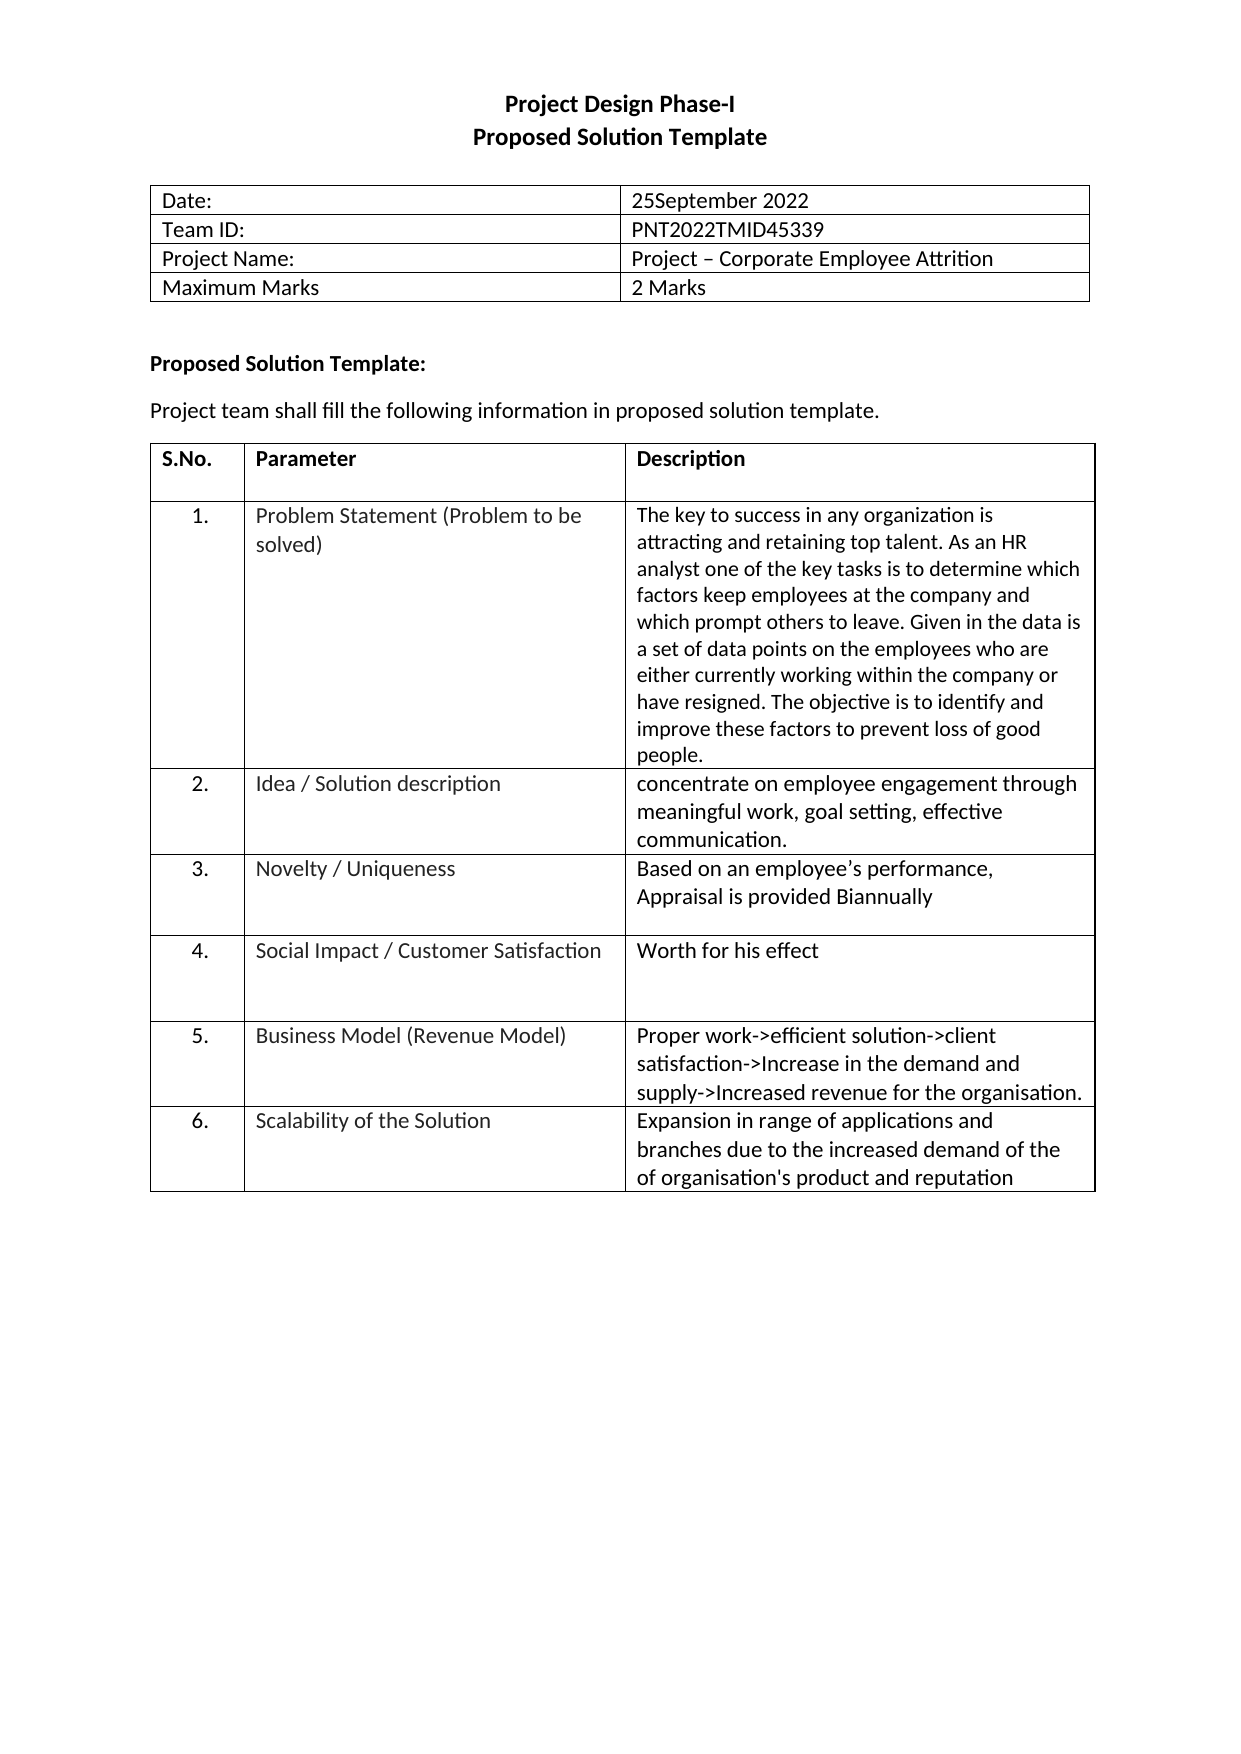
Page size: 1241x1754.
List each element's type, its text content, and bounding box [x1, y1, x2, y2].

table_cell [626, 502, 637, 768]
table_header Date: [151, 186, 620, 214]
table_cell [151, 502, 244, 768]
table_cell The key to success in any organization is attracting and retaining top talent. As an HR analyst one of the key tasks is to determine which factors keep employees at the company and which prompt others to leave. Given in the data is a set of data points on the employees who are either currently working within the company or have resigned. The objective is to identify and improve these factors to prevent loss of good people. [703, 502, 1094, 768]
table_cell [151, 936, 244, 1021]
table_cell Social Impact / Customer Satisfaction [245, 936, 625, 1021]
table_cell Proper work->efficient solution->client satisfaction->Increase in the demand and supply->Increased revenue for the organisation. [626, 1022, 1094, 1106]
table_header 25September 2022 [621, 186, 1089, 214]
table_cell 2 Marks [621, 273, 1089, 301]
table_cell [151, 1022, 244, 1106]
text Project Design Phase-I [150, 89, 1090, 119]
text Project team shall fill the following information in proposed solution template. [150, 396, 1090, 424]
table_cell Project – Corporate Employee Attrition [621, 244, 1089, 272]
table_cell Business Model (Revenue Model) [245, 1022, 625, 1106]
table_cell Team ID: [151, 215, 620, 243]
table_cell Novelty / Uniqueness [245, 855, 625, 935]
table_cell Based on an employee’s performance, Appraisal is provided Biannually [626, 855, 1094, 935]
table_cell [151, 1107, 244, 1191]
table_cell [151, 855, 244, 935]
table_cell Idea / Solution description [245, 769, 625, 853]
text Proposed Solution Template: [150, 349, 1090, 377]
table_cell Scalability of the Solution [245, 1107, 625, 1191]
table_cell Worth for his effect [626, 936, 1094, 1021]
table_header Parameter [245, 444, 625, 501]
table_cell concentrate on employee engagement through meaningful work, goal setting, effective communication. [626, 769, 1094, 853]
table_cell Problem Statement (Problem to be solved) [245, 502, 625, 768]
table_header Description [626, 444, 1094, 501]
table_cell Maximum Marks [151, 273, 620, 301]
text Proposed Solution Template [150, 122, 1090, 152]
table_cell Expansion in range of applications and branches due to the increased demand of the of organisation's product and reputation [626, 1107, 1094, 1191]
table_cell [151, 769, 244, 853]
table_cell Project Name: [151, 244, 620, 272]
table_cell PNT2022TMID45339 [621, 215, 1089, 243]
table_header S.No. [151, 444, 244, 501]
